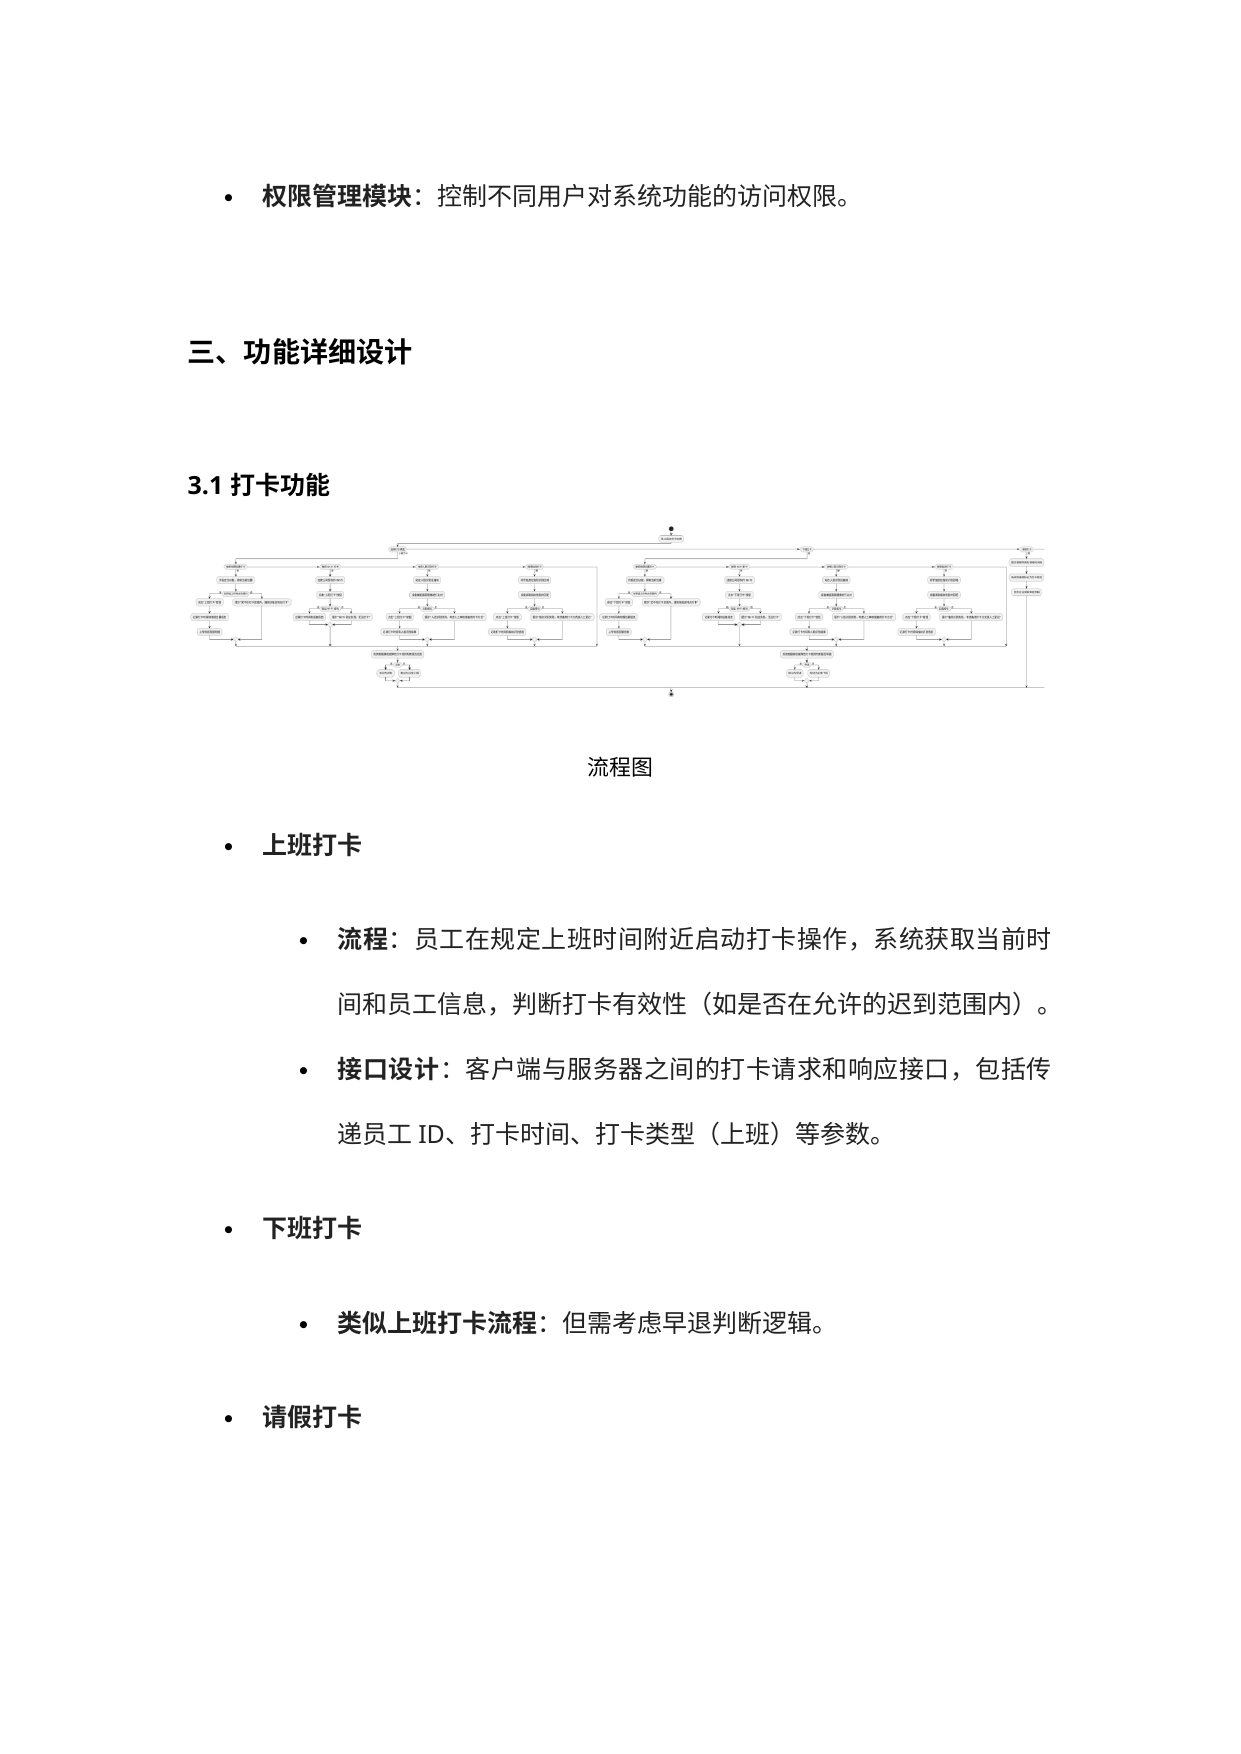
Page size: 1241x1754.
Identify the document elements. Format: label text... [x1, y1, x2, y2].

text 流程图 [187, 749, 1053, 782]
list 流程：员工在规定上班时间附近启动打卡操作，系统获取当前时间和员工信息，判断打卡有效性（如是否在允许的迟到范围内）。 [300, 905, 1053, 1035]
list 下班打卡 [225, 1194, 1053, 1259]
list 权限管理模块：控制不同用户对系统功能的访问权限。 [225, 162, 1053, 227]
subtitle 3.1 打卡功能 [187, 451, 1053, 516]
list 请假打卡 [225, 1383, 1053, 1448]
list 类似上班打卡流程：但需考虑早退判断逻辑。 [300, 1289, 1053, 1354]
list 接口设计：客户端与服务器之间的打卡请求和响应接口，包括传递员工 ID、打卡时间、打卡类型（上班）等参数。 [300, 1035, 1053, 1165]
picture [187, 522, 1053, 736]
list 上班打卡 [225, 811, 1053, 876]
subtitle 三、功能详细设计 [187, 318, 1053, 383]
